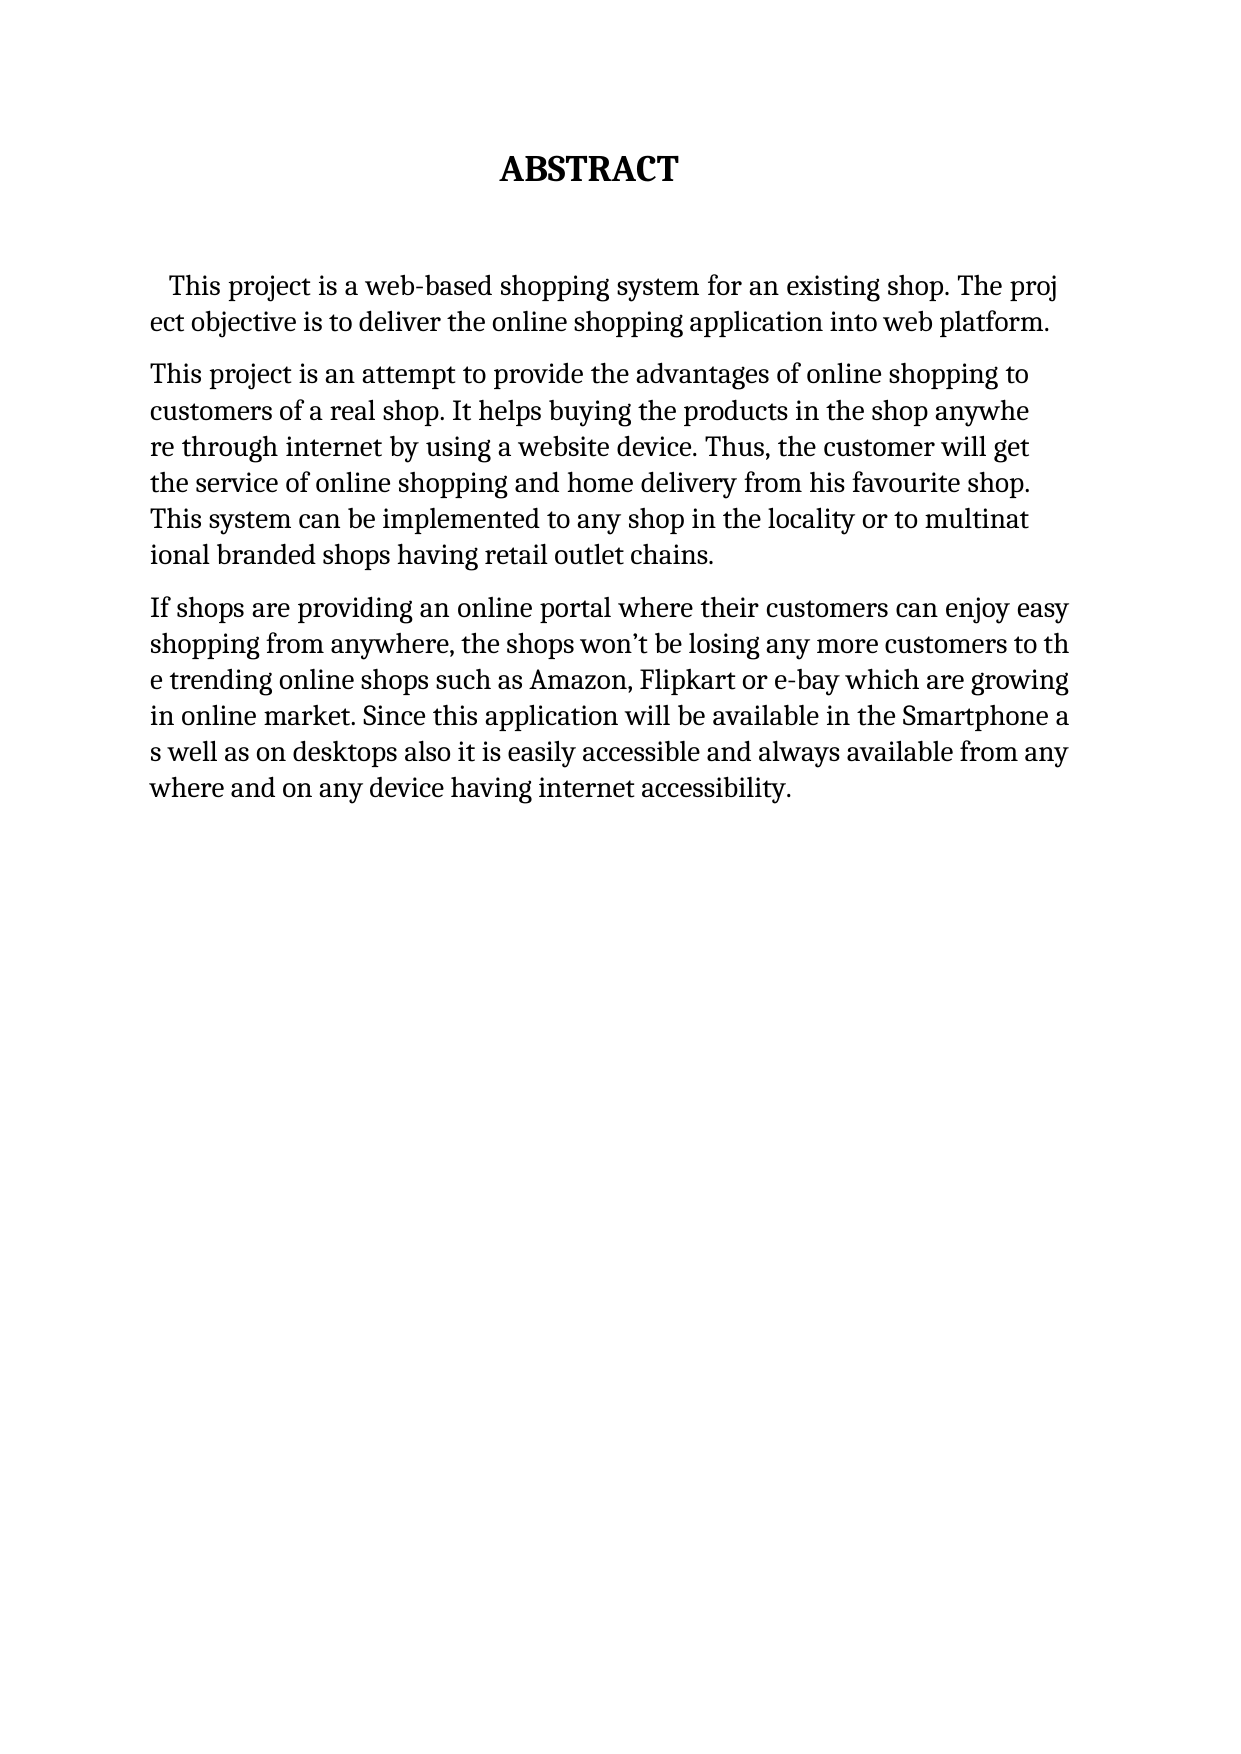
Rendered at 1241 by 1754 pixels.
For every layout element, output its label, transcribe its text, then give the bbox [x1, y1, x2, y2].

subtitle This project is a web-based shopping system for an existing shop. The project objective is to deliver the online shopping application into web platform. [150, 269, 1060, 338]
text This project is an attempt to provide the advantages of online shopping to customers of a real shop. It helps buying the products in the shop anywhere through internet by using a website device. Thus, the customer will get the service of online shopping and home delivery from his favourite shop. This system can be implemented to any shop in the locality or to multinational branded shops having retail outlet chains. [150, 358, 1031, 572]
subtitle ABSTRACT [450, 148, 1163, 191]
text If shops are providing an online portal where their customers can enjoy easy shopping from anywhere, the shops won’t be losing any more customers to the trending online shops such as Amazon, Flipkart or e-bay which are growing in online market. Since this application will be available in the Smartphone as well as on desktops also it is easily accessible and always available from anywhere and on any device having internet accessibility. [150, 591, 1071, 805]
